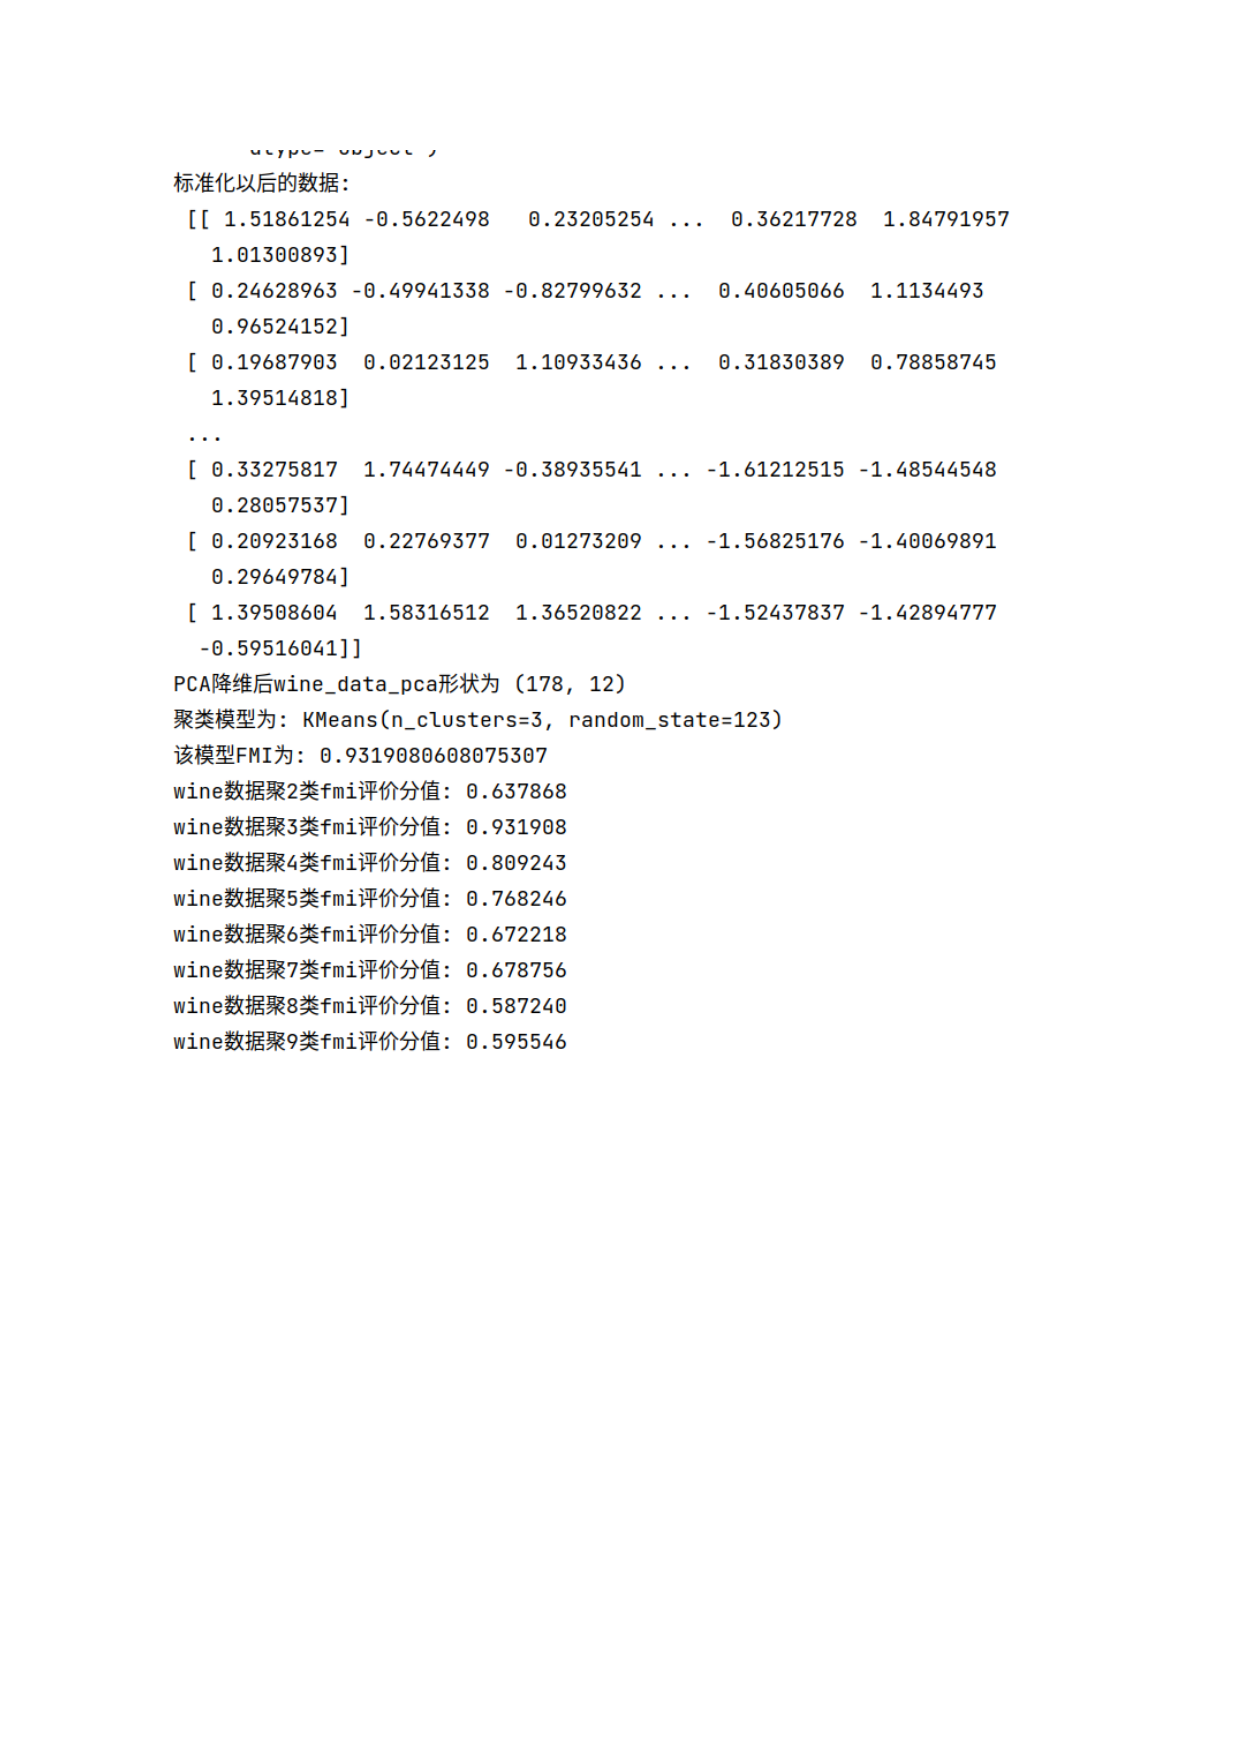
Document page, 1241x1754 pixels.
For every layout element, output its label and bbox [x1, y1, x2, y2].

picture [156, 150, 1170, 1057]
